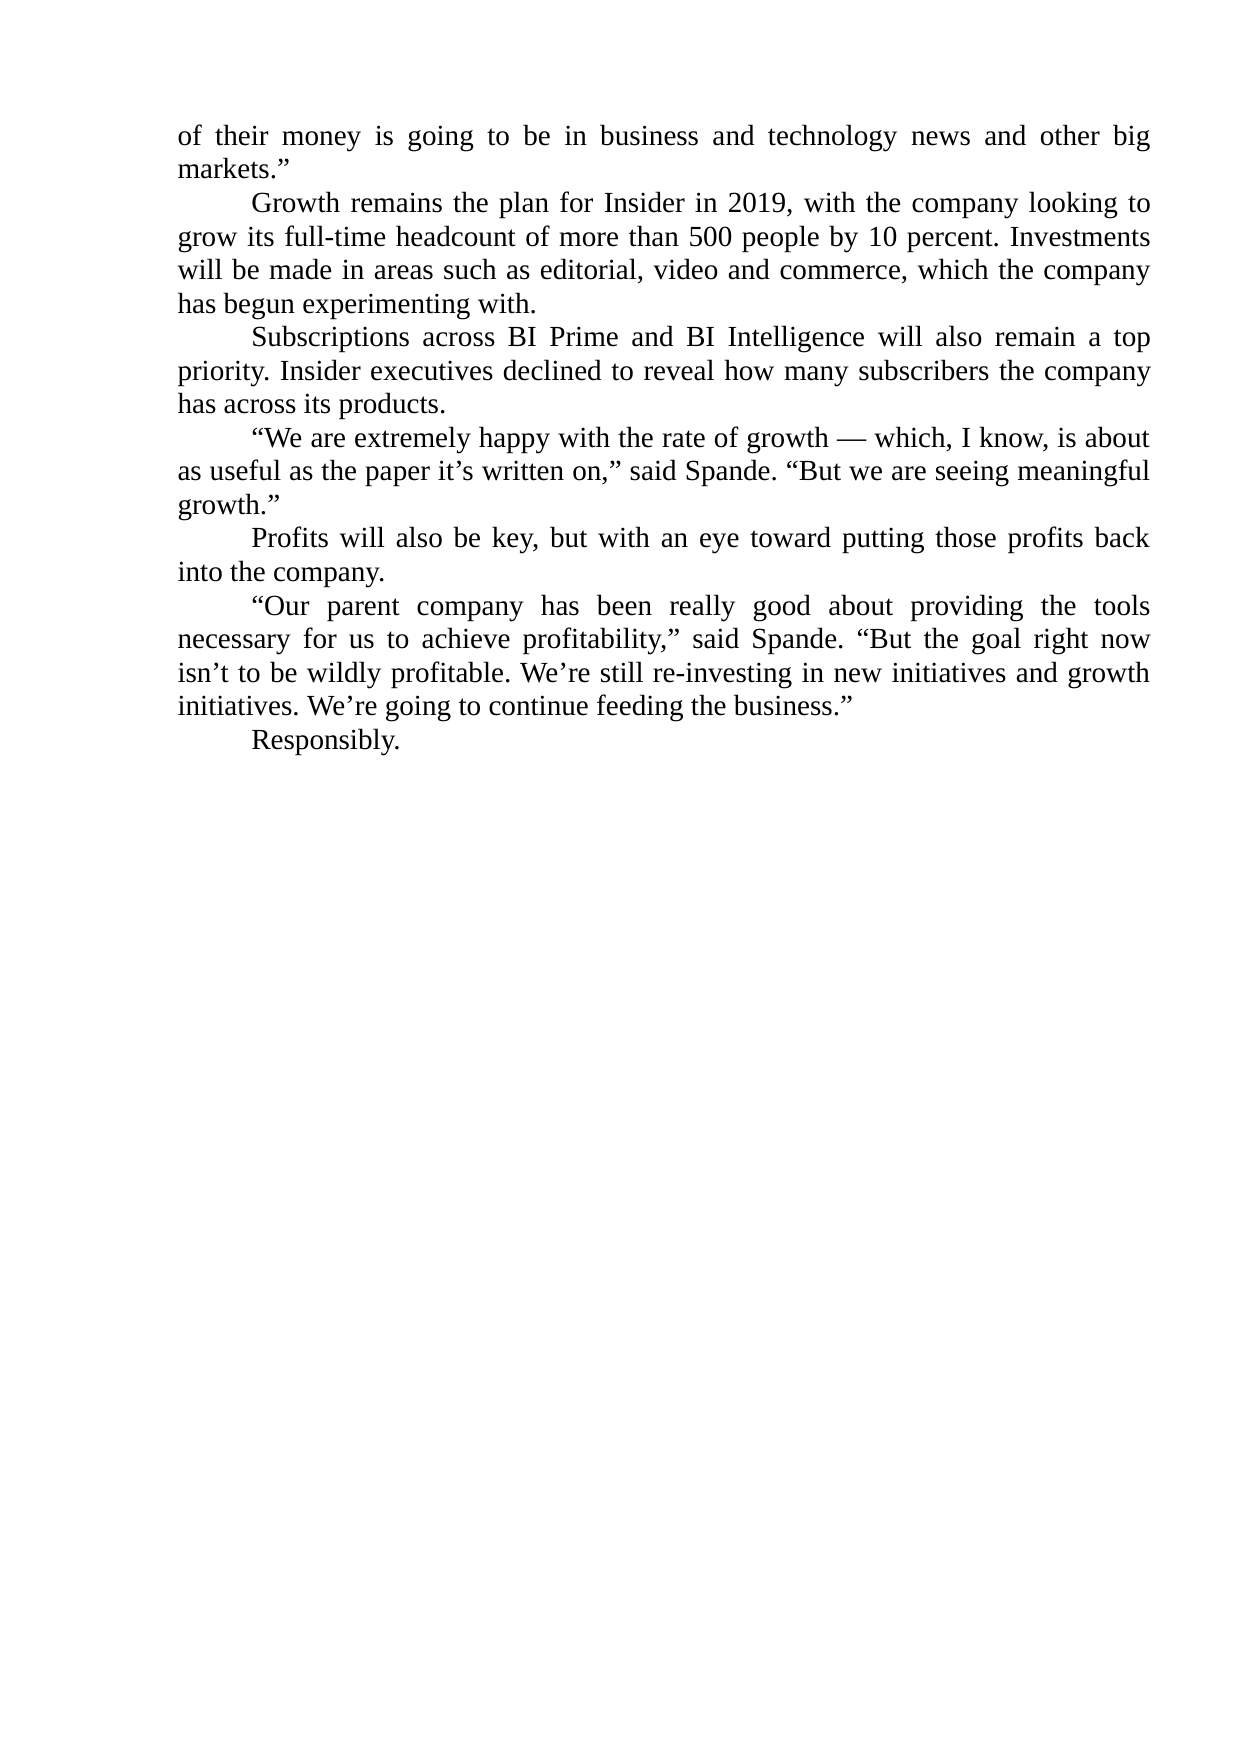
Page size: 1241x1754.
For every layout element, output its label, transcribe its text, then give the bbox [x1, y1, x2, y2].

text “We are extremely happy with the rate of growth — which, I know, is about as useful as the paper it’s written on,” said Spande. “But we are seeing meaningful growth.” [177, 420, 1152, 521]
text “Our parent company has been really good about providing the tools necessary for us to achieve profitability,” said Spande. “But the goal right now isn’t to be wildly profitable. We’re still re-investing in new initiatives and growth initiatives. We’re going to continue feeding the business.” [177, 588, 1152, 722]
text Profits will also be key, but with an eye toward putting those profits back into the company. [177, 521, 1152, 588]
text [177, 118, 1152, 185]
text Responsibly. [177, 722, 1152, 755]
text Subscriptions across BI Prime and BI Intelligence will also remain a top priority. Insider executives declined to reveal how many subscribers the company has across its products. [177, 319, 1152, 420]
text Growth remains the plan for Insider in 2019, with the company looking to grow its full-time headcount of more than 500 people by 10 percent. Investments will be made in areas such as editorial, video and commerce, which the company has begun experimenting with. [177, 185, 1152, 319]
